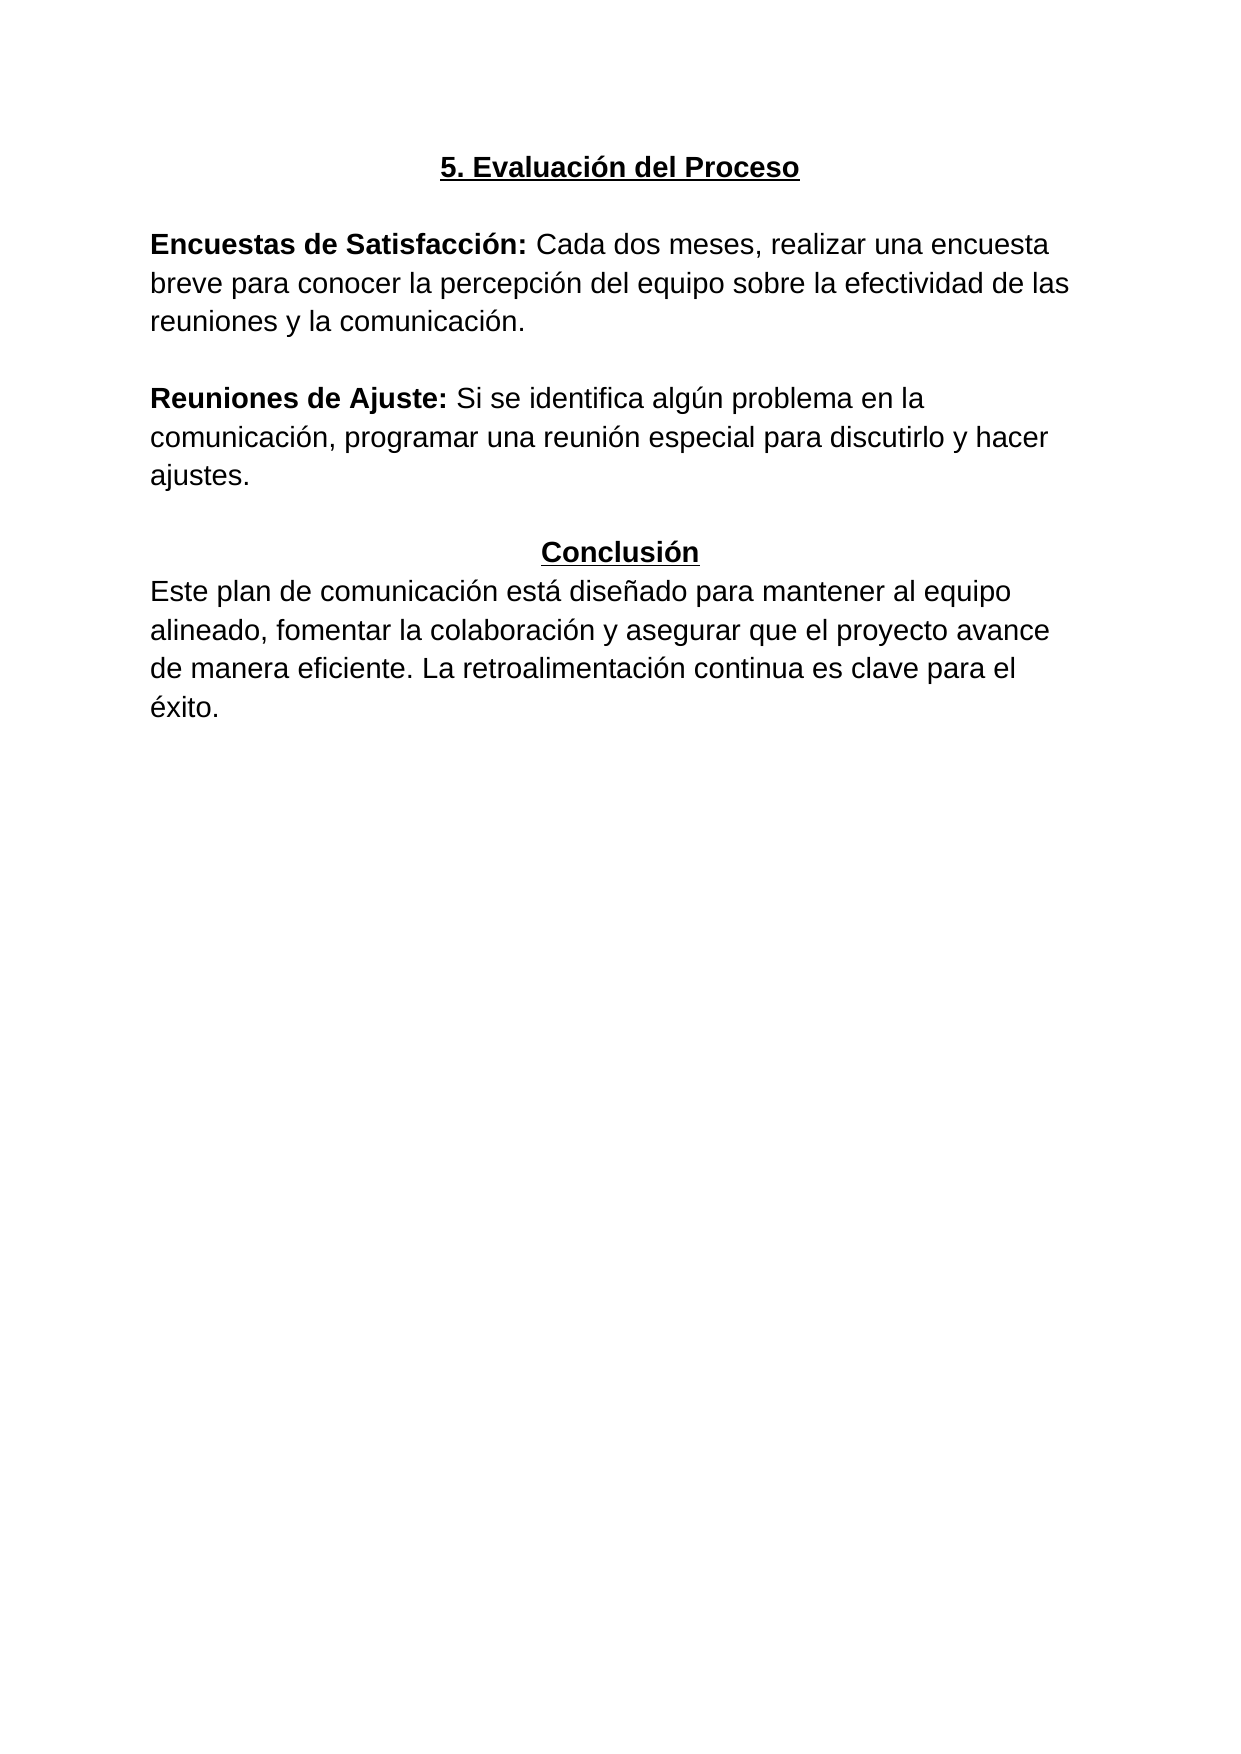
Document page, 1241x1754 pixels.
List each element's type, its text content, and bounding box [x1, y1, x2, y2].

text Reuniones de Ajuste: Si se identifica algún problema en la comunicación, programar una reunión especial para discutirlo y hacer ajustes. [150, 381, 1090, 492]
text Este plan de comunicación está diseñado para mantener al equipo alineado, fomentar la colaboración y asegurar que el proyecto avance de manera eficiente. La retroalimentación continua es clave para el éxito. [150, 574, 1090, 723]
text Encuestas de Satisfacción: Cada dos meses, realizar una encuesta breve para conocer la percepción del equipo sobre la efectividad de las reuniones y la comunicación. [150, 227, 1090, 338]
text Conclusión [150, 535, 1090, 569]
text 5. Evaluación del Proceso [150, 150, 1090, 183]
